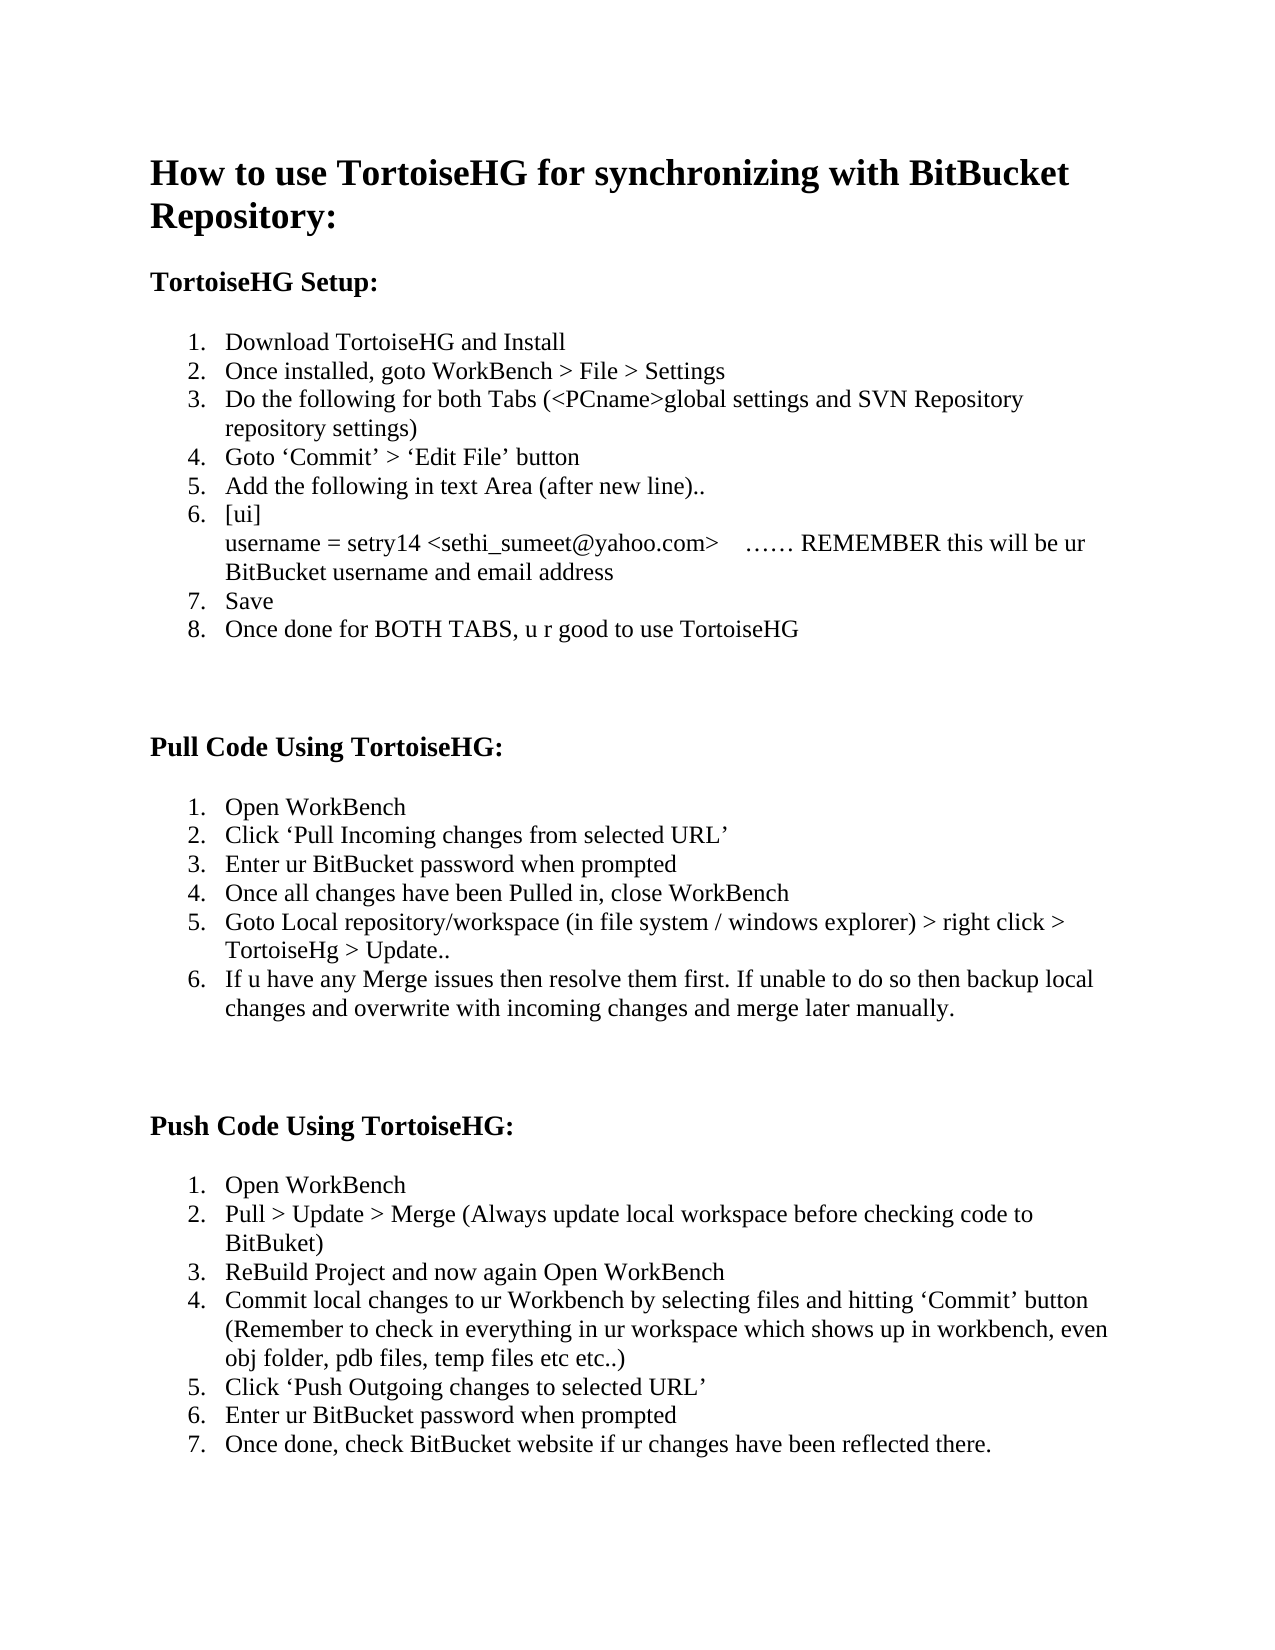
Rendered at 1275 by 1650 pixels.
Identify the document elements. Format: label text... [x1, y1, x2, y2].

text How to use TortoiseHG for synchronizing with BitBucket Repository: [150, 150, 1125, 236]
list Open WorkBench [187, 1171, 1125, 1199]
list [ui] username = setry14 <sethi_sumeet@yahoo.com> …… REMEMBER this will be ur BitBucket username and email address [187, 499, 1125, 586]
list Enter ur BitBucket password when prompted [187, 849, 1125, 878]
list Click ‘Pull Incoming changes from selected URL’ [187, 821, 1125, 849]
list Download TortoiseHG and Install [187, 327, 1125, 356]
list Goto Local repository/workspace (in file system / windows explorer) > right click > TortoiseHg > Update.. [187, 907, 1125, 964]
text Pull Code Using TortoiseHG: [150, 730, 1125, 763]
list Once installed, goto WorkBench > File > Settings [187, 356, 1125, 384]
list Click ‘Push Outgoing changes to selected URL’ [187, 1372, 1125, 1401]
list Save [187, 586, 1125, 614]
list Open WorkBench [187, 792, 1125, 821]
text TortoiseHG Setup: [150, 265, 1125, 298]
list Add the following in text Area (after new line).. [187, 471, 1125, 499]
list Pull > Update > Merge (Always update local workspace before checking code to BitBuket) [187, 1199, 1125, 1257]
list If u have any Merge issues then resolve them first. If unable to do so then backup local changes and overwrite with incoming changes and merge later manually. [187, 964, 1125, 1022]
list Enter ur BitBucket password when prompted [187, 1401, 1125, 1429]
list Once done for BOTH TABS, u r good to use TortoiseHG [187, 614, 1125, 643]
list ReBuild Project and now again Open WorkBench [187, 1257, 1125, 1286]
text Push Code Using TortoiseHG: [150, 1109, 1125, 1141]
list Goto ‘Commit’ > ‘Edit File’ button [187, 442, 1125, 471]
list Do the following for both Tabs (<PCname>global settings and SVN Repository repository settings) [187, 384, 1125, 442]
list Once all changes have been Pulled in, close WorkBench [187, 878, 1125, 907]
list Once done, check BitBucket website if ur changes have been reflected there. [187, 1429, 1125, 1458]
list Commit local changes to ur Workbench by selecting files and hitting ‘Commit’ button (Remember to check in everything in ur workspace which shows up in workbench, even obj folder, pdb files, temp files etc etc..) [187, 1286, 1125, 1372]
